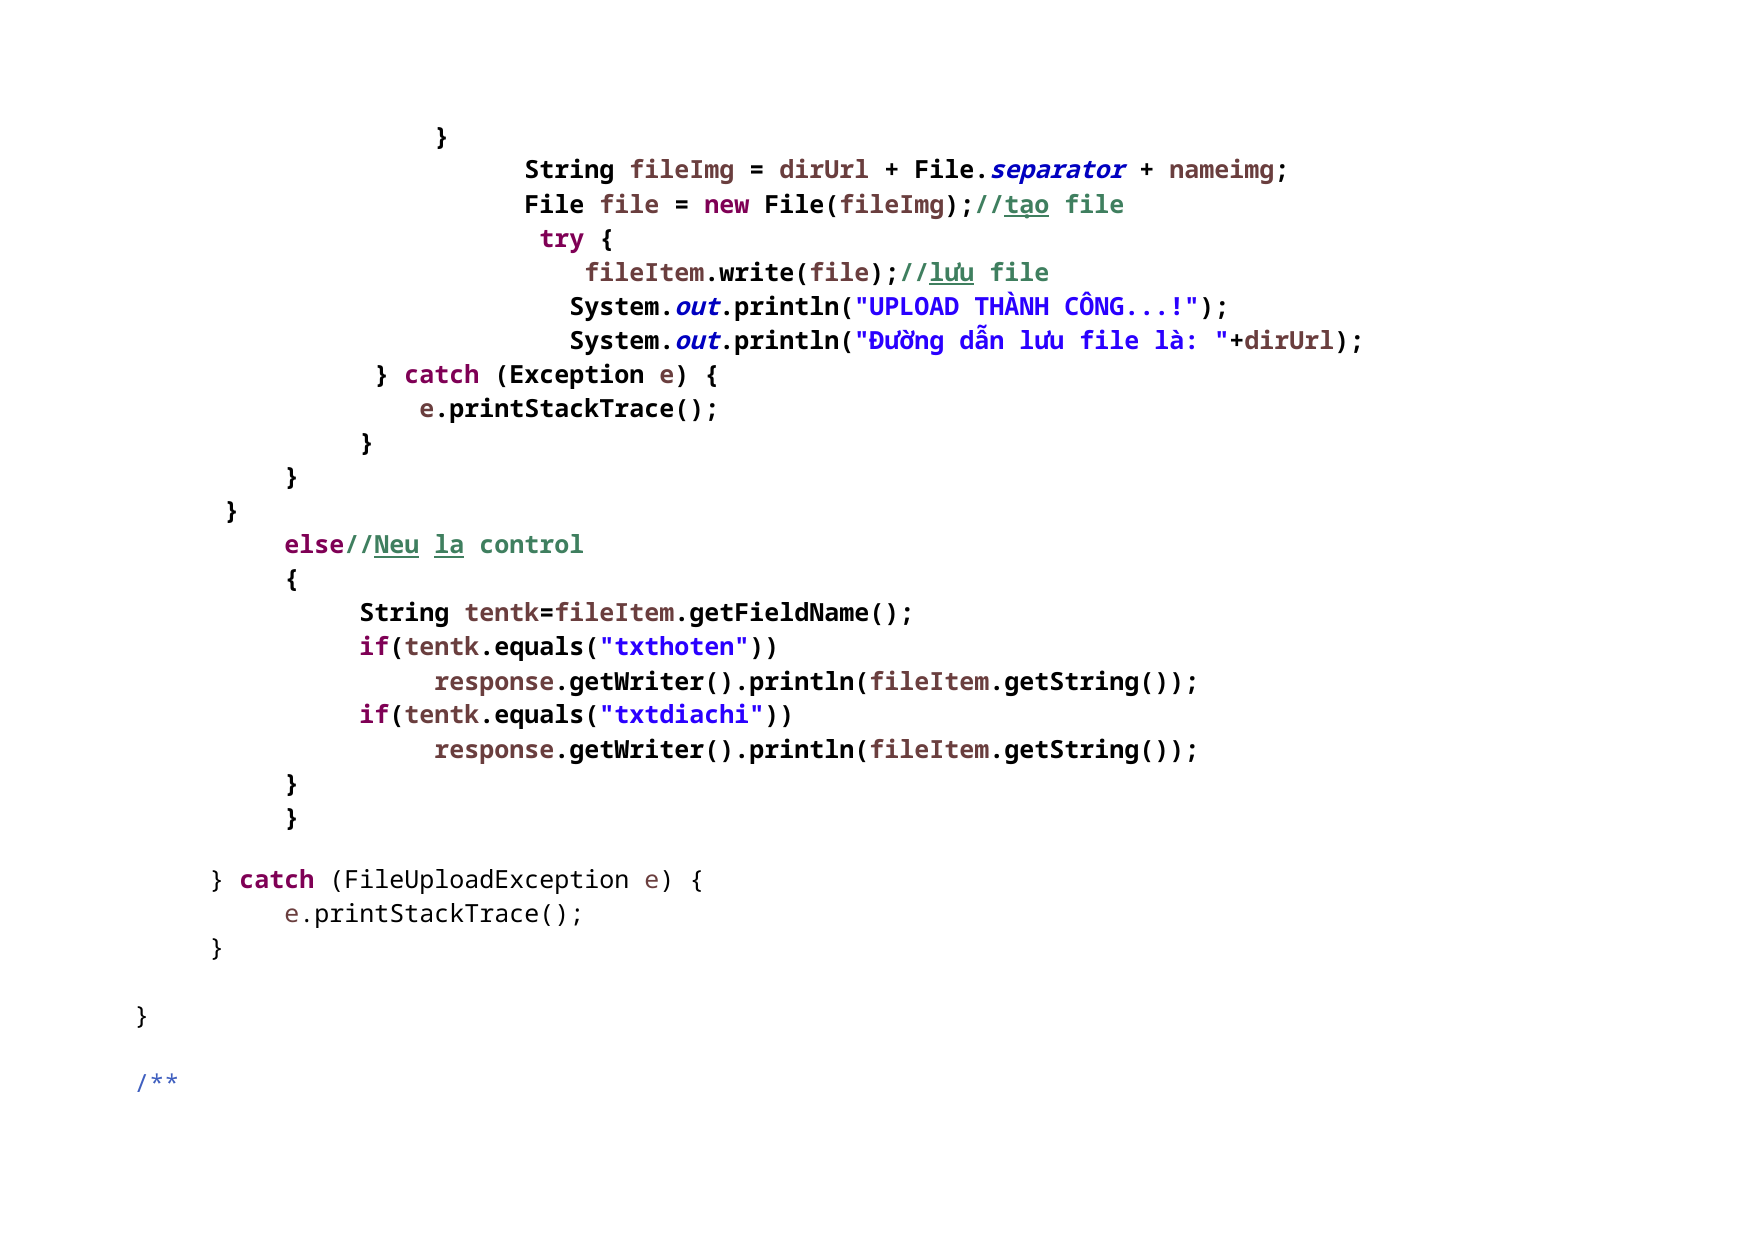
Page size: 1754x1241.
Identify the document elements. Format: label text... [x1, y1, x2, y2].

text File file = new File(fileImg);//tạo file [59, 186, 1683, 220]
text String fileImg = dirUrl + File.separator + nameimg; [59, 152, 1683, 186]
text System.out.println("Đường dẫn lưu file là: "+dirUrl); [59, 322, 1683, 357]
text System.out.println("UPLOAD THÀNH CÔNG...!"); [59, 288, 1683, 322]
text } catch (Exception e) { [59, 357, 1683, 391]
text } [59, 459, 1683, 493]
text else//Neu la control [59, 527, 1683, 561]
text } [59, 118, 1683, 152]
text if(tentk.equals("txthoten")) [59, 629, 1683, 663]
text e.printStackTrace(); [59, 896, 1683, 929]
text e.printStackTrace(); [59, 391, 1683, 425]
text String tentk=fileItem.getFieldName(); [59, 595, 1683, 629]
text try { [59, 220, 1683, 254]
text } [59, 493, 1683, 527]
text } catch (FileUploadException e) { [59, 861, 1683, 896]
text response.getWriter().println(fileItem.getString()); [59, 663, 1683, 697]
text } [59, 998, 1683, 1032]
text response.getWriter().println(fileItem.getString()); [59, 731, 1683, 765]
text } [59, 425, 1683, 459]
text if(tentk.equals("txtdiachi")) [59, 697, 1683, 731]
text } [59, 765, 1683, 799]
text } [59, 799, 1683, 833]
text fileItem.write(file);//lưu file [59, 254, 1683, 288]
text { [59, 561, 1683, 595]
text } [59, 929, 1683, 964]
text /** [59, 1066, 1683, 1100]
